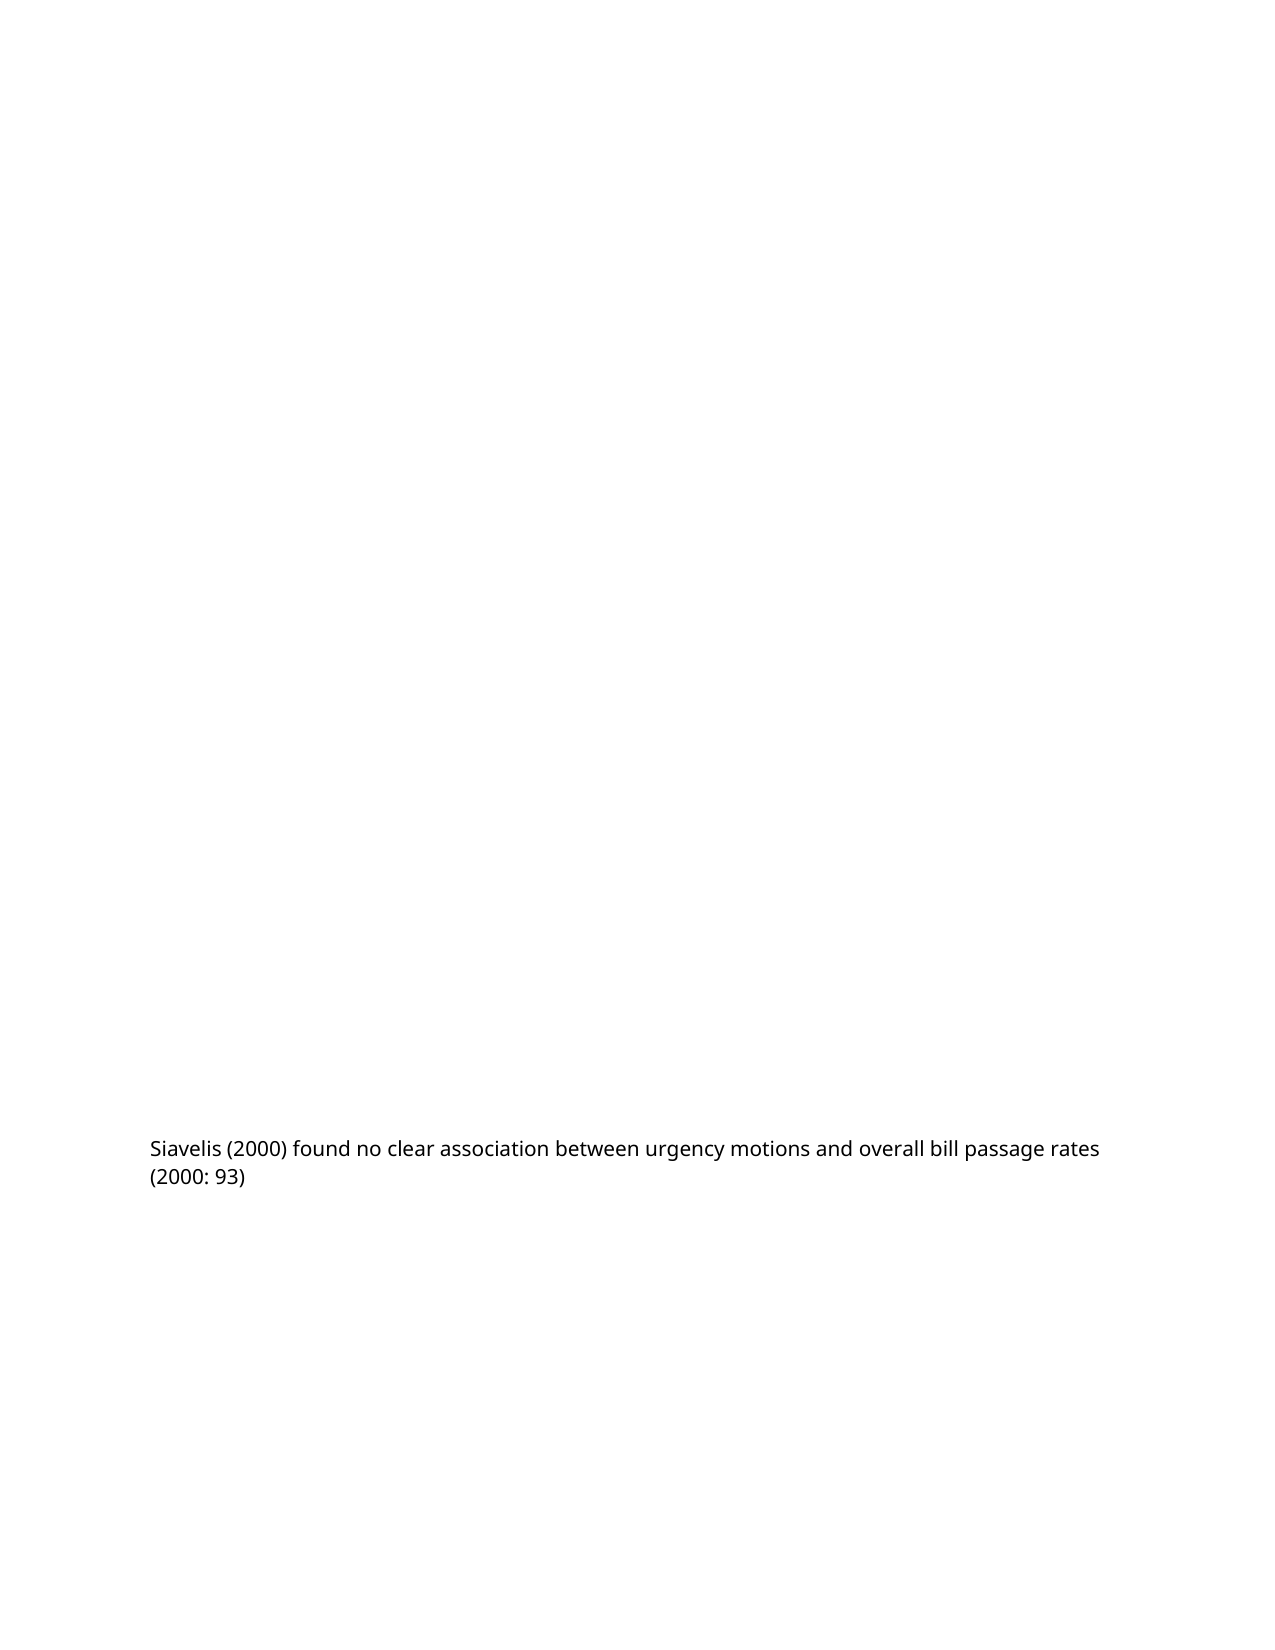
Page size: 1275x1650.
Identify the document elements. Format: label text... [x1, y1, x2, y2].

text Siavelis (2000) found no clear association between urgency motions and overall bill passage rates (2000: 93) [150, 1134, 1125, 1191]
